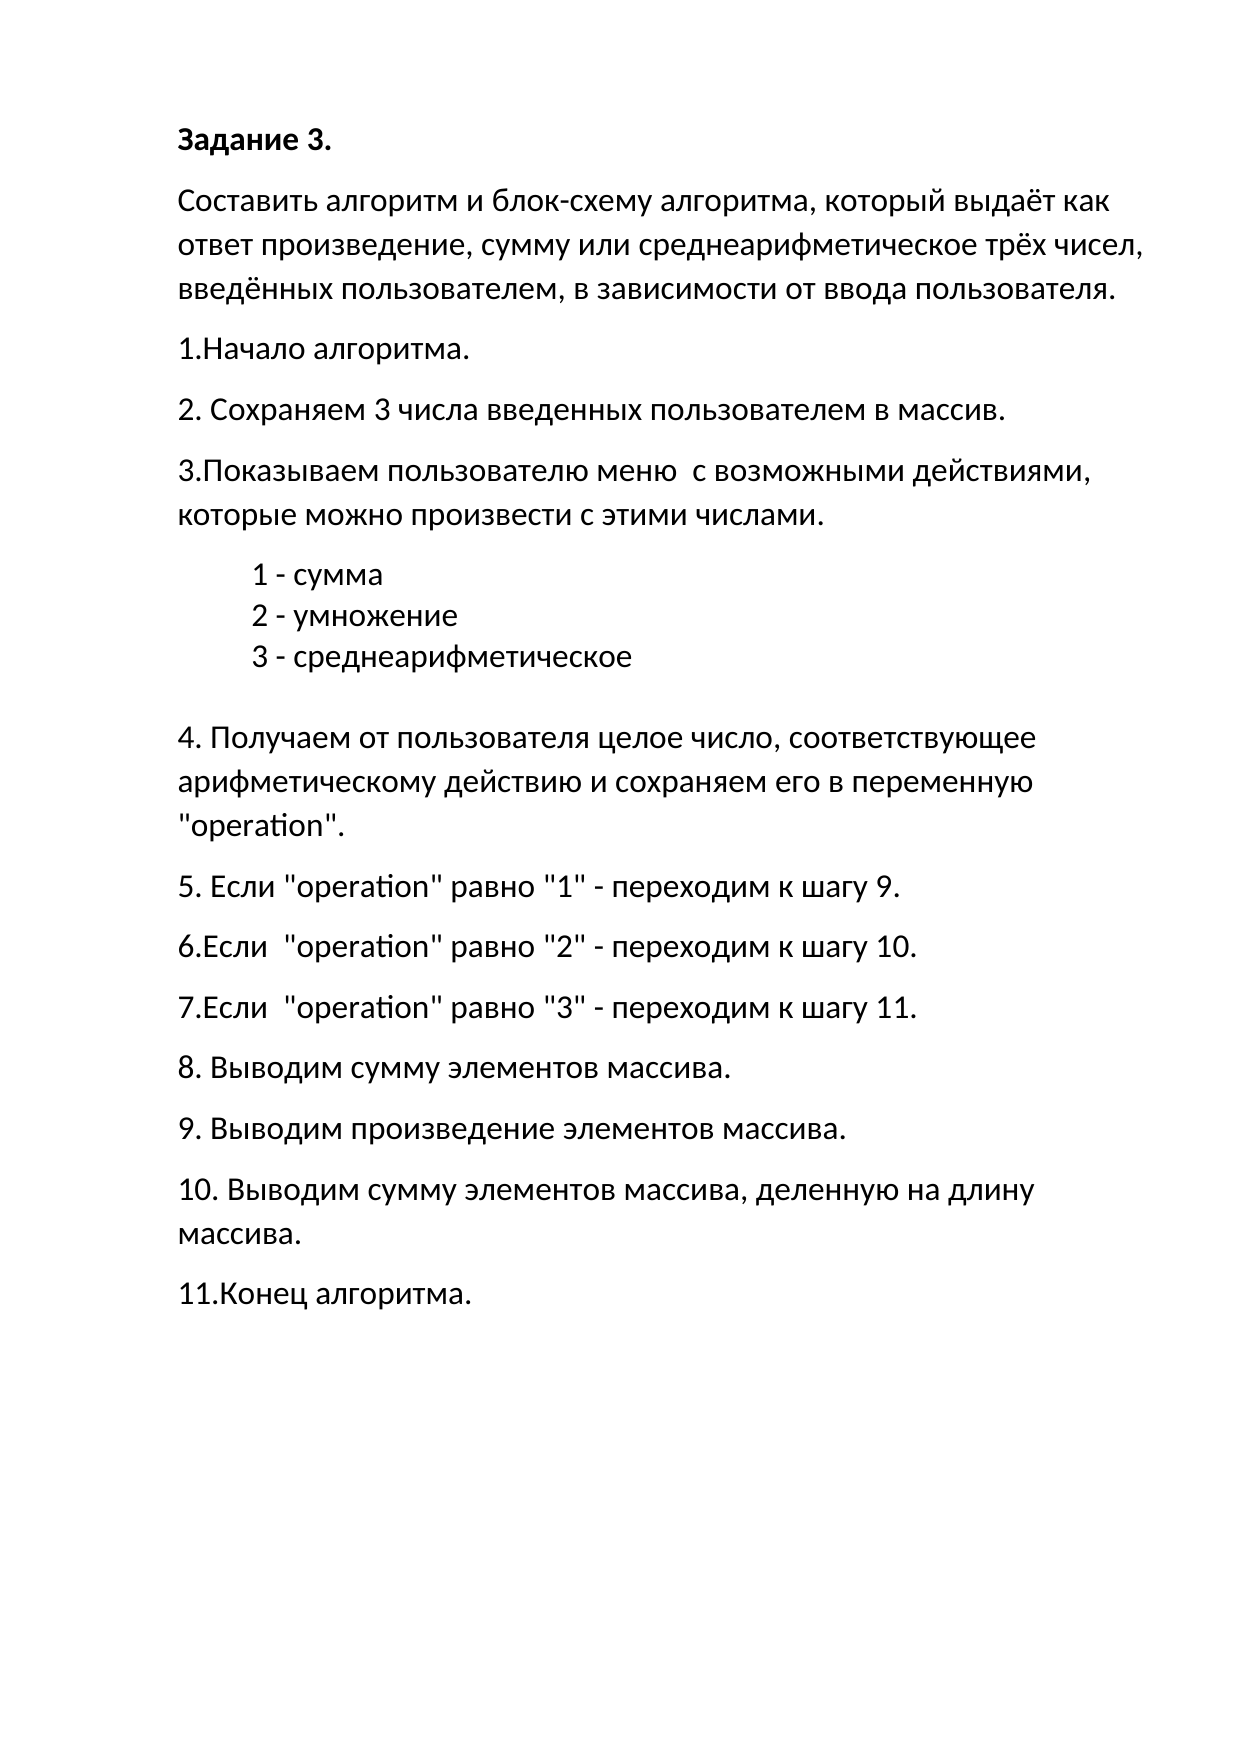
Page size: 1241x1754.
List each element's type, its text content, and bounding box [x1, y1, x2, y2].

text 7.Если "operation" равно "3" - переходим к шагу 11. [177, 986, 1152, 1027]
text 11.Конец алгоритма. [177, 1272, 1152, 1313]
text Составить алгоритм и блок-схему алгоритма, который выдаёт как ответ произведение, сумму или среднеарифметическое трёх чисел, введённых пользователем, в зависимости от ввода пользователя. [177, 179, 1152, 307]
text 2. Сохраняем 3 числа введенных пользователем в массив. [177, 388, 1152, 429]
text 10. Выводим сумму элементов массива, деленную на длину массива. [177, 1168, 1152, 1252]
text 9. Выводим произведение элементов массива. [177, 1107, 1152, 1148]
text 2 - умножение [177, 594, 1152, 634]
text 1.Начало алгоритма. [177, 327, 1152, 368]
text Задание 3. [177, 118, 1152, 159]
text 6.Если "operation" равно "2" - переходим к шагу 10. [177, 925, 1152, 966]
text 4. Получаем от пользователя целое число, соответствующее арифметическому действию и сохраняем его в переменную "operation". [177, 716, 1152, 845]
text 8. Выводим сумму элементов массива. [177, 1046, 1152, 1087]
text 5. Если "operation" равно "1" - переходим к шагу 9. [177, 864, 1152, 905]
text 3 - среднеарифметическое [177, 634, 1152, 675]
text 3.Показываем пользователю меню с возможными действиями, которые можно произвести с этими числами. [177, 448, 1152, 533]
text 1 - сумма [177, 553, 1152, 594]
